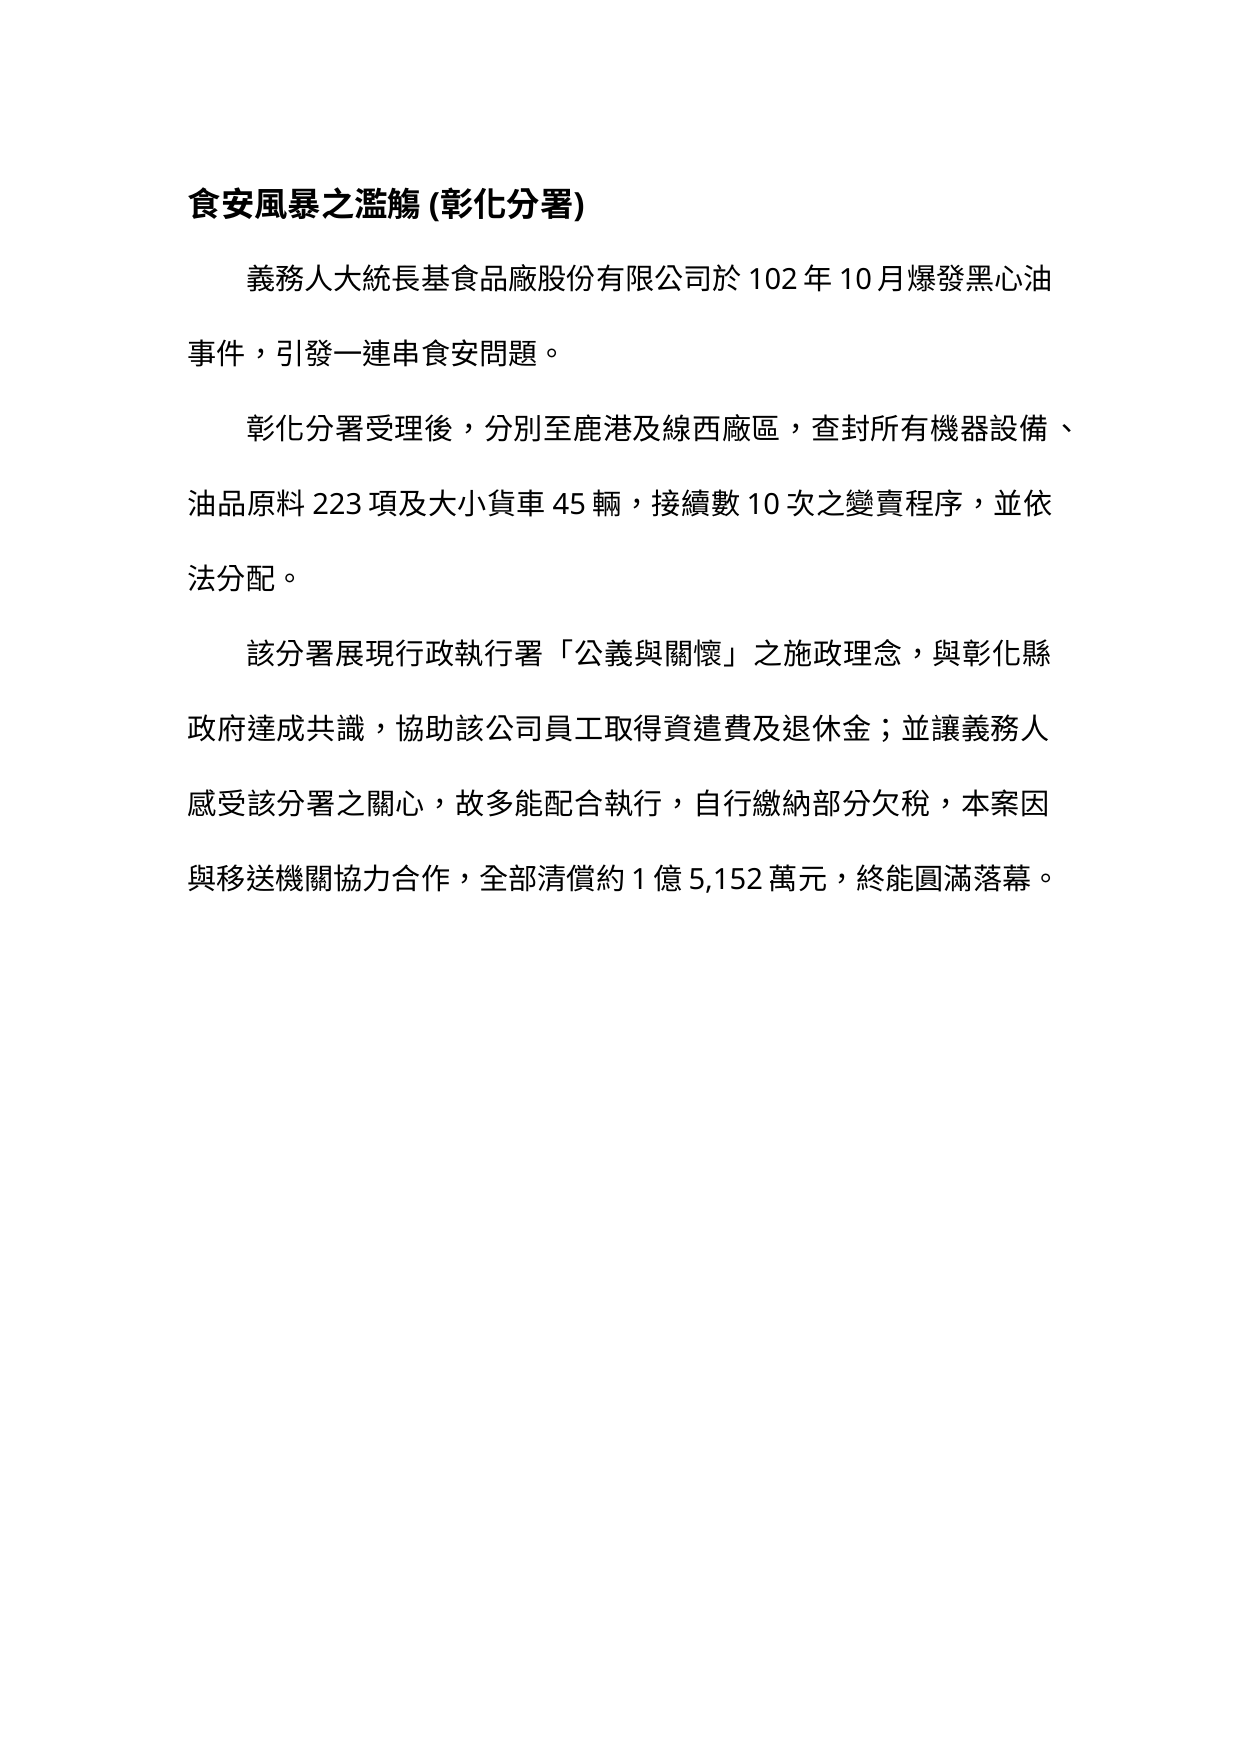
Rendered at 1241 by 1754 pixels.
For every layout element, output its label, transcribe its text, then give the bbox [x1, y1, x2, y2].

text 食安風暴之濫觴 (彰化分署) [187, 164, 990, 239]
text 該分署展現行政執行署「公義與關懷」之施政理念，與彰化縣政府達成共識，協助該公司員工取得資遣費及退休金；並讓義務人感受該分署之關心，故多能配合執行，自行繳納部分欠稅，本案因與移送機關協力合作，全部清償約1億5,152萬元，終能圓滿落幕。 [187, 614, 1053, 914]
text 義務人大統長基食品廠股份有限公司於102年10月爆發黑心油事件，引發一連串食安問題。 [187, 239, 1053, 389]
text 彰化分署受理後，分別至鹿港及線西廠區，查封所有機器設備、油品原料223項及大小貨車45輛，接續數10次之變賣程序，並依法分配。 [187, 389, 1053, 614]
